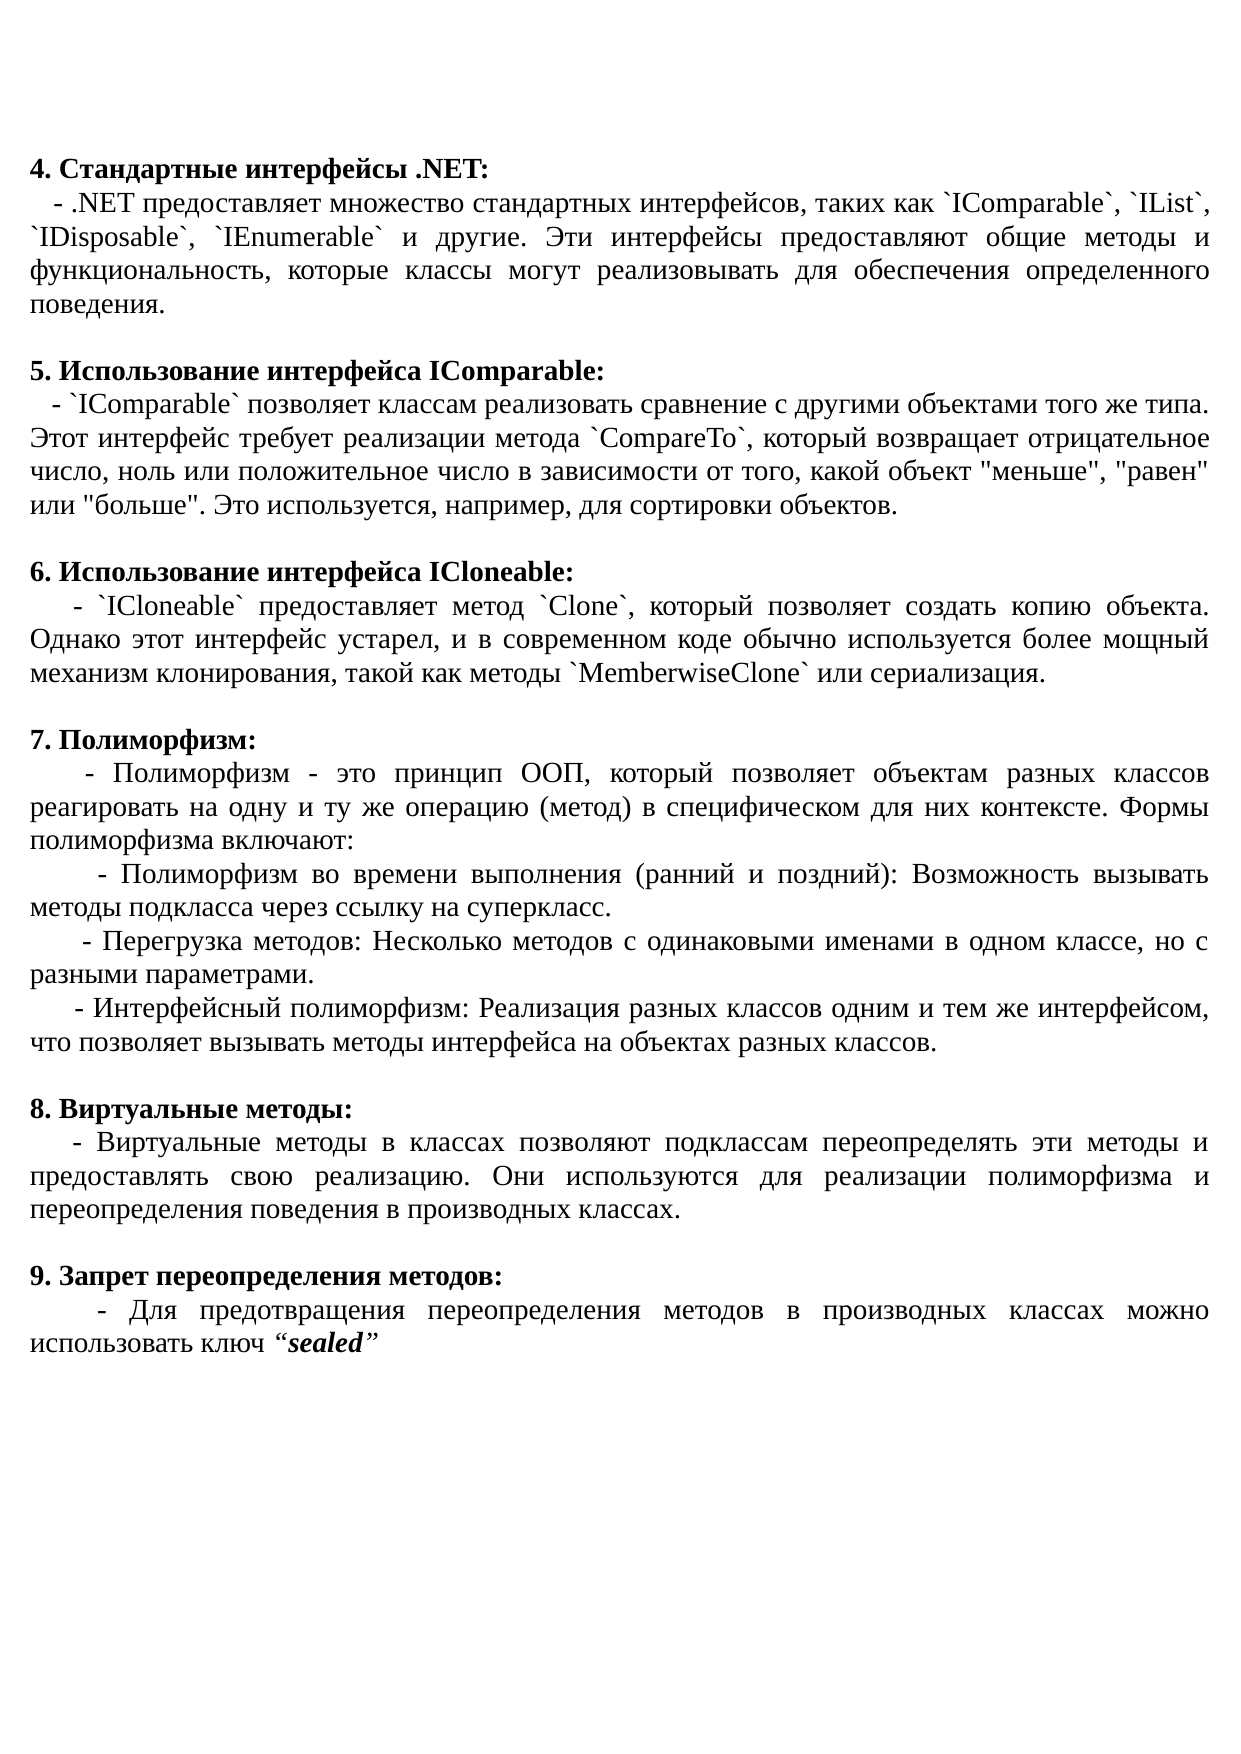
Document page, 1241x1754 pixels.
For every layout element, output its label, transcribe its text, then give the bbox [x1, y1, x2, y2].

text 9. Запрет переопределения методов: [29, 1258, 1211, 1292]
text - Виртуальные методы в классах позволяют подклассам переопределять эти методы и предоставлять свою реализацию. Они используются для реализации полиморфизма и переопределения поведения в производных классах. [29, 1124, 1211, 1225]
text 6. Использование интерфейса ICloneable: [29, 554, 1211, 588]
text - .NET предоставляет множество стандартных интерфейсов, таких как `IComparable`, `IList`, `IDisposable`, `IEnumerable` и другие. Эти интерфейсы предоставляют общие методы и функциональность, которые классы могут реализовывать для обеспечения определенного поведения. [29, 185, 1211, 319]
text - Интерфейсный полиморфизм: Реализация разных классов одним и тем же интерфейсом, что позволяет вызывать методы интерфейса на объектах разных классов. [29, 990, 1211, 1057]
text - Для предотвращения переопределения методов в производных классах можно использовать ключ “sealed” [29, 1292, 1211, 1359]
text - Перегрузка методов: Несколько методов с одинаковыми именами в одном классе, но с разными параметрами. [29, 923, 1211, 990]
text 8. Виртуальные методы: [29, 1091, 1211, 1124]
text - Полиморфизм - это принцип ООП, который позволяет объектам разных классов реагировать на одну и ту же операцию (метод) в специфическом для них контексте. Формы полиморфизма включают: [29, 755, 1211, 856]
text 5. Использование интерфейса IComparable: [29, 353, 1211, 386]
text 4. Стандартные интерфейсы .NET: [29, 152, 1211, 185]
text 7. Полиморфизм: [29, 722, 1211, 755]
text - `IComparable` позволяет классам реализовать сравнение с другими объектами того же типа. Этот интерфейс требует реализации метода `CompareTo`, который возвращает отрицательное число, ноль или положительное число в зависимости от того, какой объект "меньше", "равен" или "больше". Это используется, например, для сортировки объектов. [29, 386, 1211, 521]
text - `ICloneable` предоставляет метод `Clone`, который позволяет создать копию объекта. Однако этот интерфейс устарел, и в современном коде обычно используется более мощный механизм клонирования, такой как методы `MemberwiseClone` или сериализация. [29, 588, 1211, 688]
text - Полиморфизм во времени выполнения (ранний и поздний): Возможность вызывать методы подкласса через ссылку на суперкласс. [29, 856, 1211, 923]
